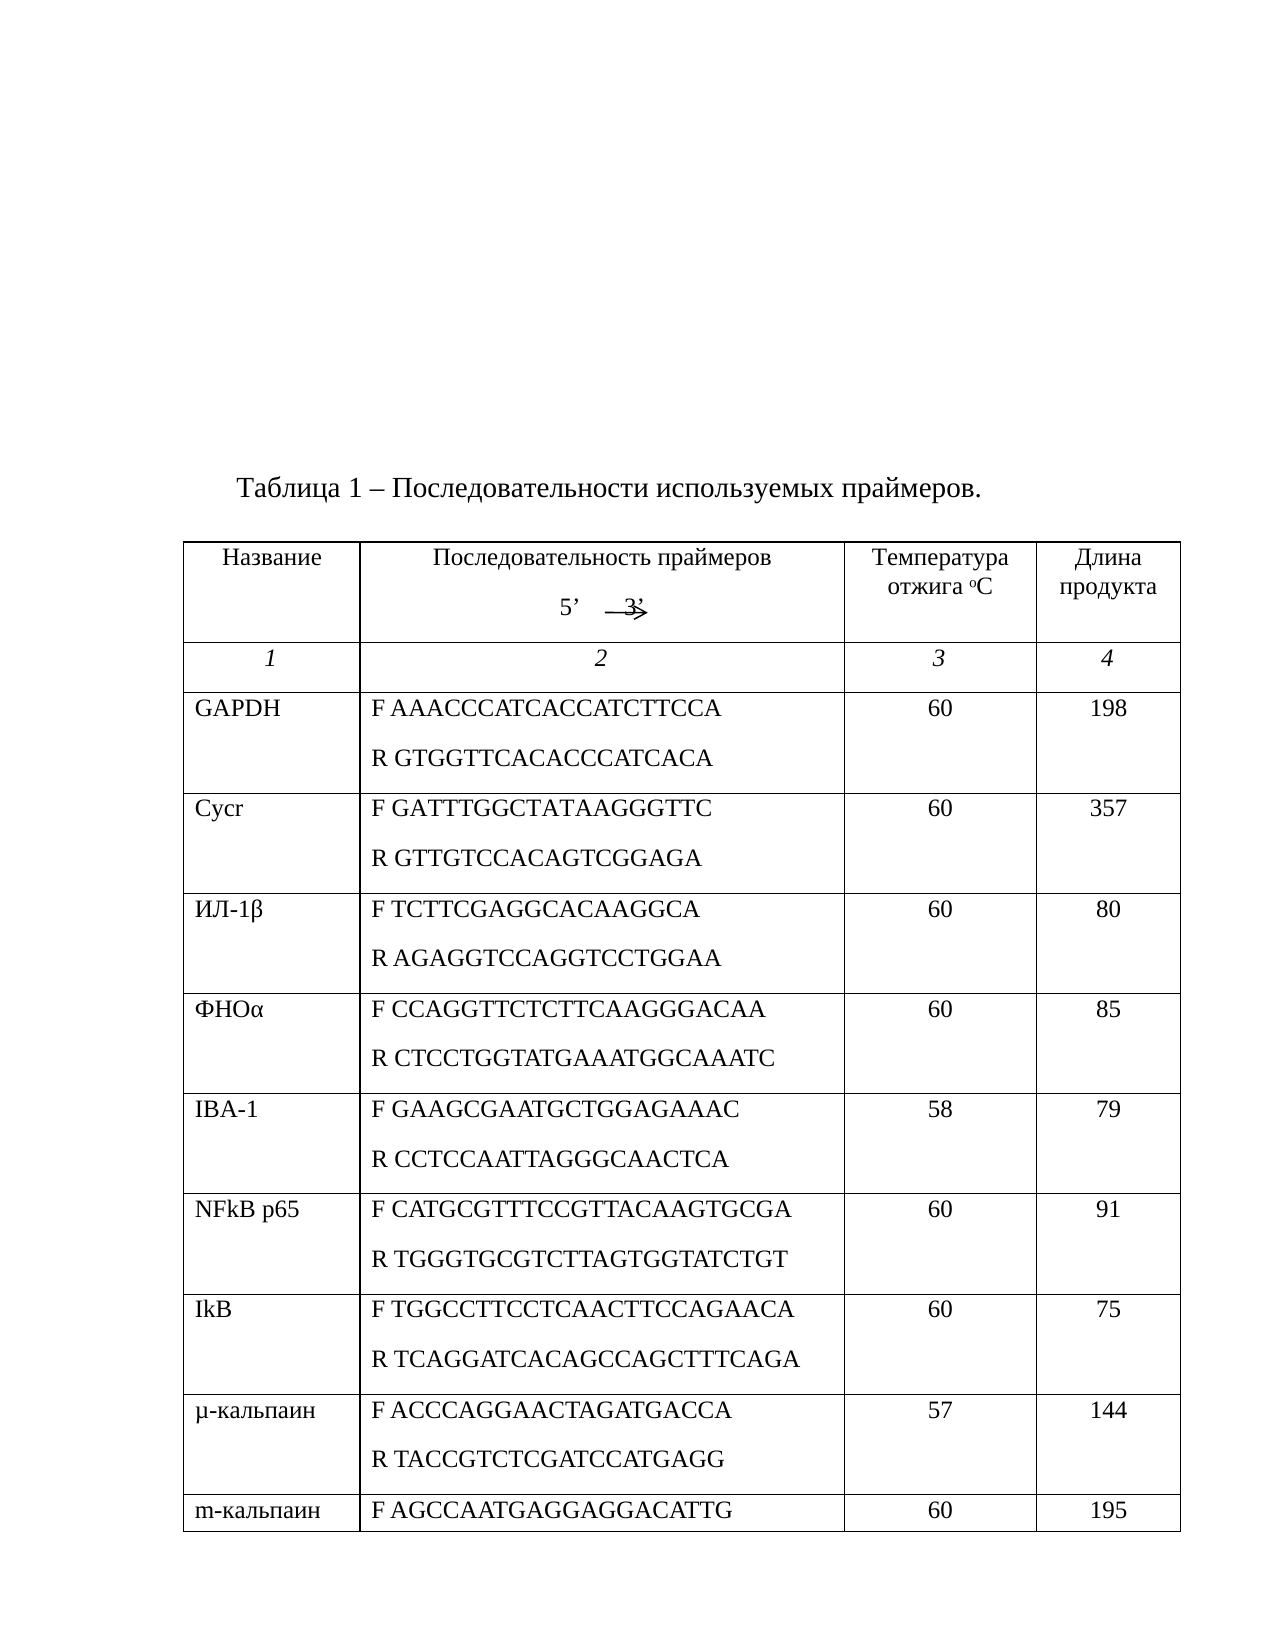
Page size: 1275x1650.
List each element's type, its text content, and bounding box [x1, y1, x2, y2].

text Таблица 1 – Последовательности используемых праймеров. [177, 470, 1186, 504]
table_cell 3 [845, 643, 1036, 692]
table_cell IBA-1 [184, 1094, 359, 1193]
table_cell µ-кальпаин [184, 1395, 359, 1494]
table_cell Cycr [184, 794, 359, 893]
table_cell 60 [845, 1495, 1036, 1531]
table_cell 195 [1037, 1495, 1180, 1531]
table_cell 60 [845, 693, 1036, 792]
table_cell F CATGCGTTTCCGTTACAAGTGCGA R TGGGTGCGTCTTAGTGGTATCTGT [361, 1194, 844, 1293]
table_header Длина продукта [1037, 543, 1180, 642]
table_cell 91 [1037, 1194, 1180, 1293]
table_cell 58 [845, 1094, 1036, 1193]
table_cell 144 [1037, 1395, 1180, 1494]
table_cell F ACCCAGGAACTAGATGACCA R TACCGTCTCGATCCATGAGG [361, 1395, 844, 1494]
table_cell NFkB p65 [184, 1194, 359, 1293]
table_cell 80 [1037, 894, 1180, 993]
table_cell 79 [1037, 1094, 1180, 1193]
table_cell 60 [845, 994, 1036, 1093]
table_cell F TCTTCGAGGCACAAGGCA R AGAGGTCCAGGTCCTGGAA [361, 894, 844, 993]
table_cell 60 [845, 1194, 1036, 1293]
table_cell F CCAGGTTCTCTTCAAGGGACAA R CTCCTGGTATGAAATGGCAAATC [361, 994, 844, 1093]
table_cell 60 [845, 1295, 1036, 1394]
table_cell IkB [184, 1295, 359, 1394]
table_cell m-кальпаин [184, 1495, 359, 1531]
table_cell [361, 1495, 844, 1531]
table_cell 198 [1037, 693, 1180, 792]
table_cell F GATTTGGCTATAAGGGTTC R GTTGTCCACAGTCGGAGA [361, 794, 844, 893]
table_cell 1 [184, 643, 359, 692]
table_cell 2 [361, 643, 844, 692]
table_cell 75 [1037, 1295, 1180, 1394]
table_cell 60 [845, 794, 1036, 893]
table_cell 57 [845, 1395, 1036, 1494]
table_header Последовательность праймеров 5’ 3’ [361, 543, 844, 642]
table_cell GAPDH [184, 693, 359, 792]
table_cell ИЛ-1β [184, 894, 359, 993]
table_cell 85 [1037, 994, 1180, 1093]
table_cell F GAAGCGAATGCTGGAGAAAC R CCTCCAATTAGGGCAACTCA [361, 1094, 844, 1193]
table_cell 60 [845, 894, 1036, 993]
table_cell F AAACCCATCACCATCTTCCA R GTGGTTCACACCCATCACA [361, 693, 844, 792]
table_header Температура отжига ᵒC [845, 543, 1036, 642]
table_cell 4 [1037, 643, 1180, 692]
table_cell 357 [1037, 794, 1180, 893]
table_cell F TGGCCTTCCTCAACTTCCAGAACA R TCAGGATCACAGCCAGCTTTCAGA [361, 1295, 844, 1394]
table_header Название [184, 543, 359, 642]
table_cell ФНОα [184, 994, 359, 1093]
